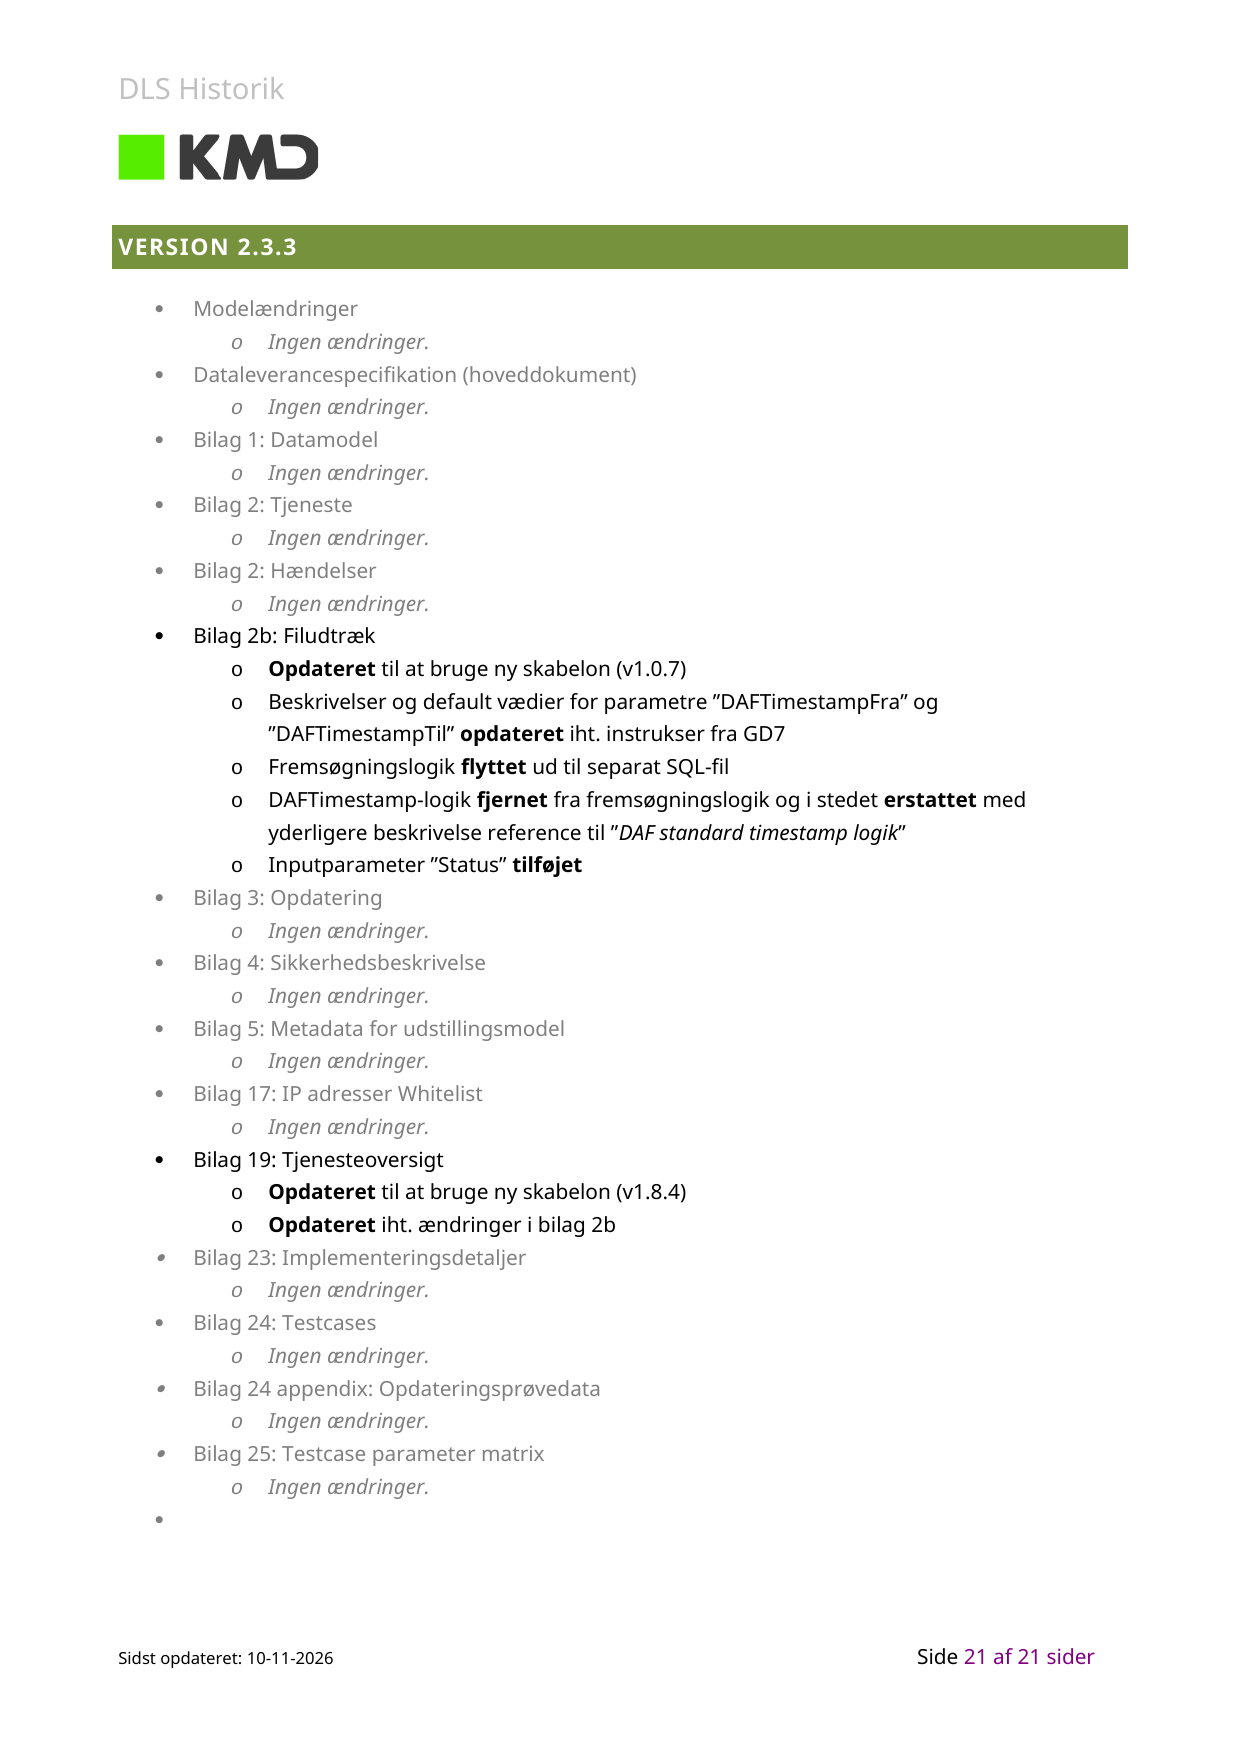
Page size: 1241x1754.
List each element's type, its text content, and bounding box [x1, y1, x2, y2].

list Bilag 23: Implementeringsdetaljer [156, 1243, 1122, 1271]
list Beskrivelser og default vædier for parametre ”DAFTimestampFra” og ”DAFTimestampTil” opdateret iht. instrukser fra GD7 [231, 687, 1122, 748]
list DAFTimestamp-logik fjernet fra fremsøgningslogik og i stedet erstattet med yderligere beskrivelse reference til ”DAF standard timestamp logik” [231, 785, 1122, 846]
list Bilag 25: Testcase parameter matrix [156, 1439, 1122, 1468]
list Opdateret til at bruge ny skabelon (v1.8.4) [231, 1177, 1122, 1206]
list Ingen ændringer. [231, 392, 1122, 421]
list Bilag 2: Tjeneste [156, 491, 1122, 519]
list Bilag 19: Tjenesteoversigt [156, 1145, 1122, 1173]
subtitle Version 2.3.3 [118, 231, 1122, 263]
list Ingen ændringer. [231, 1341, 1122, 1369]
list Ingen ændringer. [231, 1472, 1122, 1500]
list Ingen ændringer. [231, 327, 1122, 356]
list Ingen ændringer. [231, 981, 1122, 1010]
list Ingen ændringer. [231, 916, 1122, 944]
list Ingen ændringer. [231, 523, 1122, 552]
list Ingen ændringer. [231, 1276, 1122, 1304]
list Ingen ændringer. [231, 1047, 1122, 1075]
list Opdateret til at bruge ny skabelon (v1.0.7) [231, 654, 1122, 683]
picture [118, 134, 319, 180]
list Bilag 1: Datamodel [156, 425, 1122, 454]
list Fremsøgningslogik flyttet ud til separat SQL-fil [231, 752, 1122, 781]
list Bilag 17: IP adresser Whitelist [156, 1079, 1122, 1108]
list Dataleverancespecifikation (hoveddokument) [156, 360, 1122, 388]
list Inputparameter ”Status” tilføjet [231, 850, 1122, 879]
list Bilag 24: Testcases [156, 1308, 1122, 1337]
list Modelændringer [156, 294, 1122, 323]
list Ingen ændringer. [231, 589, 1122, 617]
list Bilag 24 appendix: Opdateringsprøvedata [156, 1374, 1122, 1402]
list Bilag 3: Opdatering [156, 883, 1122, 912]
list Ingen ændringer. [231, 1406, 1122, 1435]
list Ingen ændringer. [231, 458, 1122, 486]
list Bilag 2b: Filudtræk [156, 621, 1122, 650]
list Opdateret iht. ændringer i bilag 2b [231, 1210, 1122, 1239]
list Ingen ændringer. [231, 1112, 1122, 1141]
list Bilag 4: Sikkerhedsbeskrivelse [156, 948, 1122, 977]
list Bilag 5: Metadata for udstillingsmodel [156, 1014, 1122, 1042]
list Bilag 2: Hændelser [156, 556, 1122, 584]
